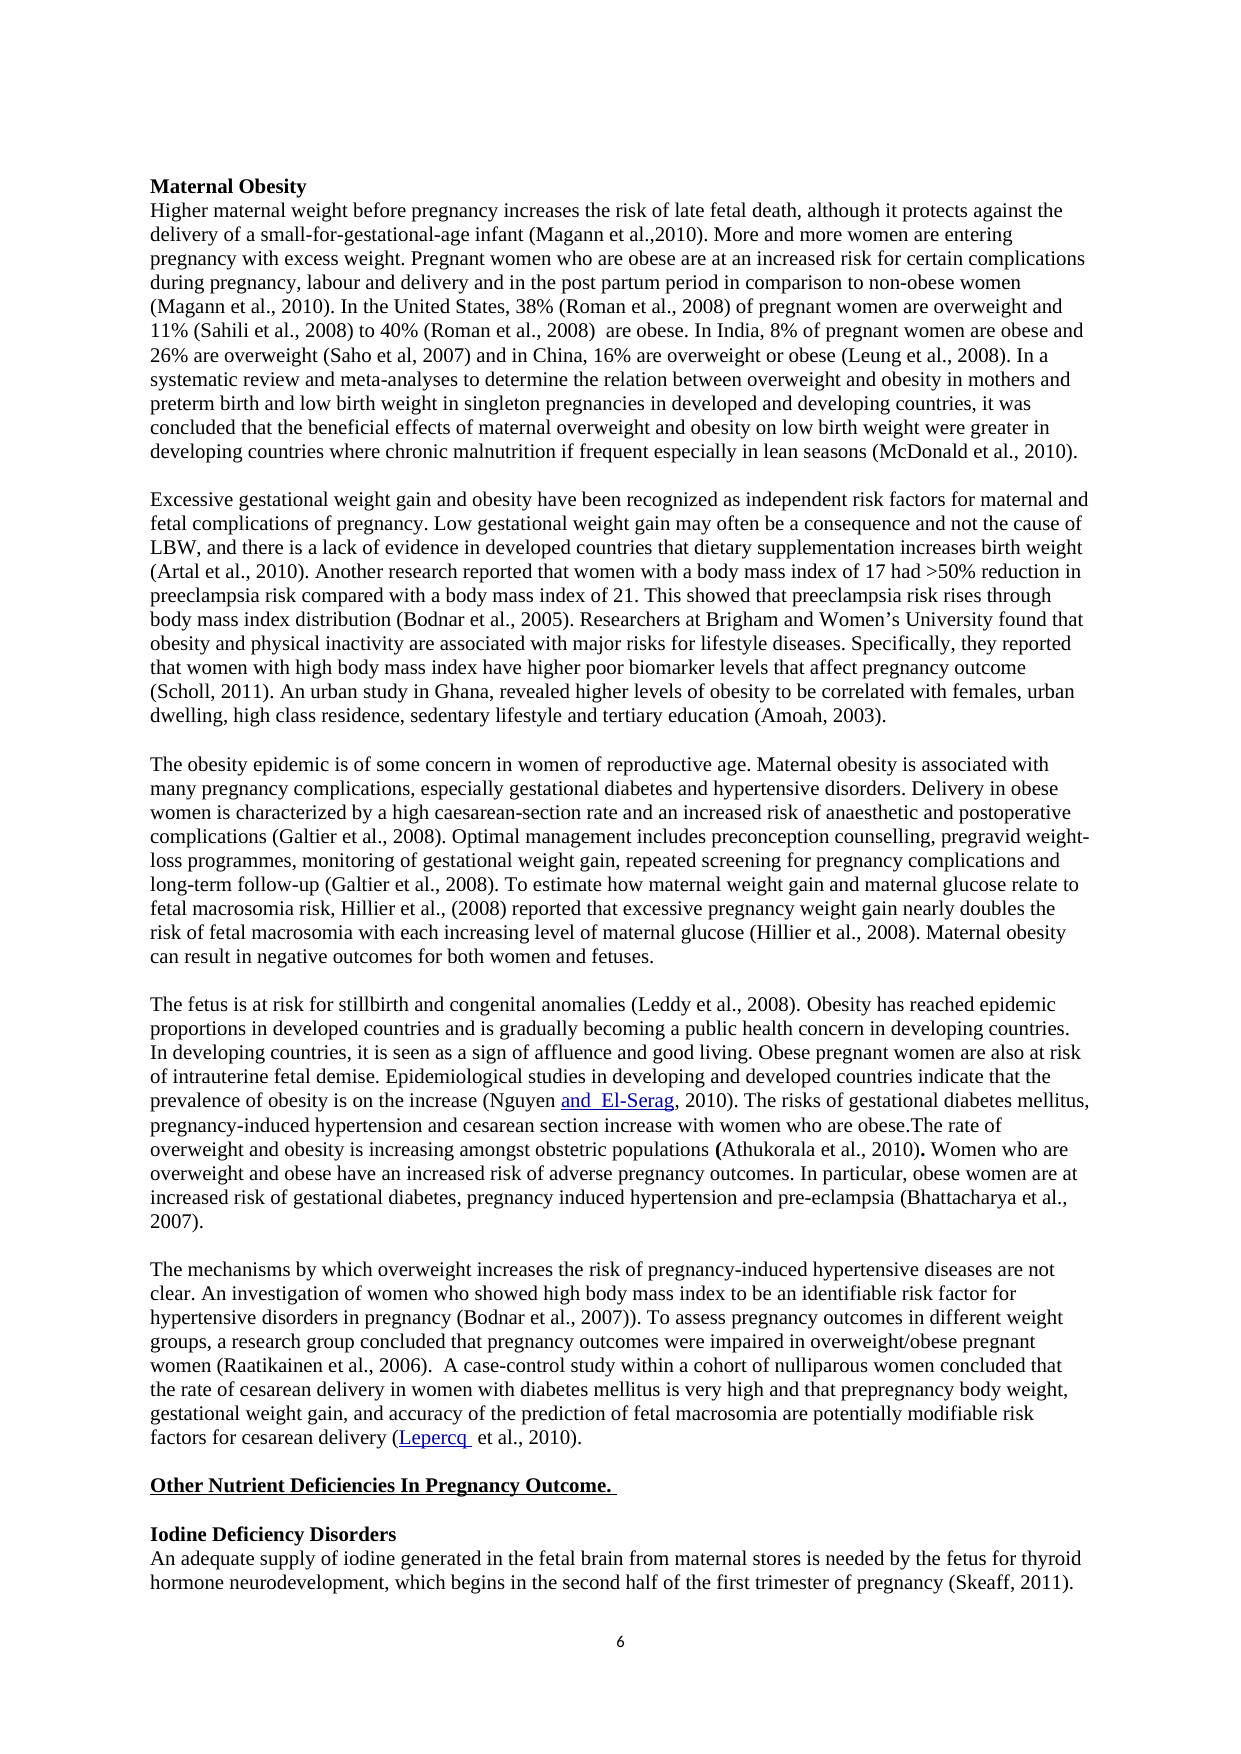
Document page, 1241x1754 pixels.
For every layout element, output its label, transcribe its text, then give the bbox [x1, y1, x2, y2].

text The mechanisms by which overweight increases the risk of pregnancy-induced hypertensive diseases are not clear. An investigation of women who showed high body mass index to be an identifiable risk factor for hypertensive disorders in pregnancy (Bodnar et al., 2007)). To assess pregnancy outcomes in different weight groups, a research group concluded that pregnancy outcomes were impaired in overweight/obese pregnant women (Raatikainen et al., 2006). A case-control study within a cohort of nulliparous women concluded that the rate of cesarean delivery in women with diabetes mellitus is very high and that prepregnancy body weight, gestational weight gain, and accuracy of the prediction of fetal macrosomia are potentially modifiable risk factors for cesarean delivery (Lepercq et al., 2010). [150, 1257, 1090, 1449]
text 2007). [150, 1209, 1090, 1233]
text Maternal Obesity [150, 174, 1090, 198]
text Higher maternal weight before pregnancy increases the risk of late fetal death, although it protects against the delivery of a small-for-gestational-age infant (Magann et al.,2010). More and more women are entering pregnancy with excess weight. Pregnant women who are obese are at an increased risk for certain complications during pregnancy, labour and delivery and in the post partum period in comparison to non-obese women (Magann et al., 2010). In the United States, 38% (Roman et al., 2008) of pregnant women are overweight and 11% (Sahili et al., 2008) to 40% (Roman et al., 2008) are obese. In India, 8% of pregnant women are obese and 26% are overweight (Saho et al, 2007) and in China, 16% are overweight or obese (Leung et al., 2008). In a systematic review and meta-analyses to determine the relation between overweight and obesity in mothers and preterm birth and low birth weight in singleton pregnancies in developed and developing countries, it was concluded that the beneficial effects of maternal overweight and obesity on low birth weight were greater in developing countries where chronic malnutrition if frequent especially in lean seasons (McDonald et al., 2010). [150, 198, 1090, 463]
text Iodine Deficiency Disorders [150, 1522, 1090, 1546]
text Excessive gestational weight gain and obesity have been recognized as independent risk factors for maternal and fetal complications of pregnancy. Low gestational weight gain may often be a consequence and not the cause of LBW, and there is a lack of evidence in developed countries that dietary supplementation increases birth weight (Artal et al., 2010). Another research reported that women with a body mass index of 17 had >50% reduction in preeclampsia risk compared with a body mass index of 21. This showed that preeclampsia risk rises through body mass index distribution (Bodnar et al., 2005). Researchers at Brigham and Women’s University found that obesity and physical inactivity are associated with major risks for lifestyle diseases. Specifically, they reported that women with high body mass index have higher poor biomarker levels that affect pregnancy outcome (Scholl, 2011). An urban study in Ghana, revealed higher levels of obesity to be correlated with females, urban dwelling, high class residence, sedentary lifestyle and tertiary education (Amoah, 2003). [150, 487, 1090, 727]
text Other Nutrient Deficiencies In Pregnancy Outcome. [150, 1473, 1090, 1497]
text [150, 1546, 1090, 1594]
text The fetus is at risk for stillbirth and congenital anomalies (Leddy et al., 2008). Obesity has reached epidemic proportions in developed countries and is gradually becoming a public health concern in developing countries. In developing countries, it is seen as a sign of affluence and good living. Obese pregnant women are also at risk of intrauterine fetal demise. Epidemiological studies in developing and developed countries indicate that the prevalence of obesity is on the increase (Nguyen and El-Serag, 2010). The risks of gestational diabetes mellitus, pregnancy-induced hypertension and cesarean section increase with women who are obese.The rate of overweight and obesity is increasing amongst obstetric populations (Athukorala et al., 2010). Women who are overweight and obese have an increased risk of adverse pregnancy outcomes. In particular, obese women are at increased risk of gestational diabetes, pregnancy induced hypertension and pre-eclampsia (Bhattacharya et al., [150, 992, 1090, 1209]
text The obesity epidemic is of some concern in women of reproductive age. Maternal obesity is associated with many pregnancy complications, especially gestational diabetes and hypertensive disorders. Delivery in obese women is characterized by a high caesarean-section rate and an increased risk of anaesthetic and postoperative complications (Galtier et al., 2008). Optimal management includes preconception counselling, pregravid weight-loss programmes, monitoring of gestational weight gain, repeated screening for pregnancy complications and long-term follow-up (Galtier et al., 2008). To estimate how maternal weight gain and maternal glucose relate to fetal macrosomia risk, Hillier et al., (2008) reported that excessive pregnancy weight gain nearly doubles the risk of fetal macrosomia with each increasing level of maternal glucose (Hillier et al., 2008). Maternal obesity can result in negative outcomes for both women and fetuses. [150, 752, 1090, 968]
